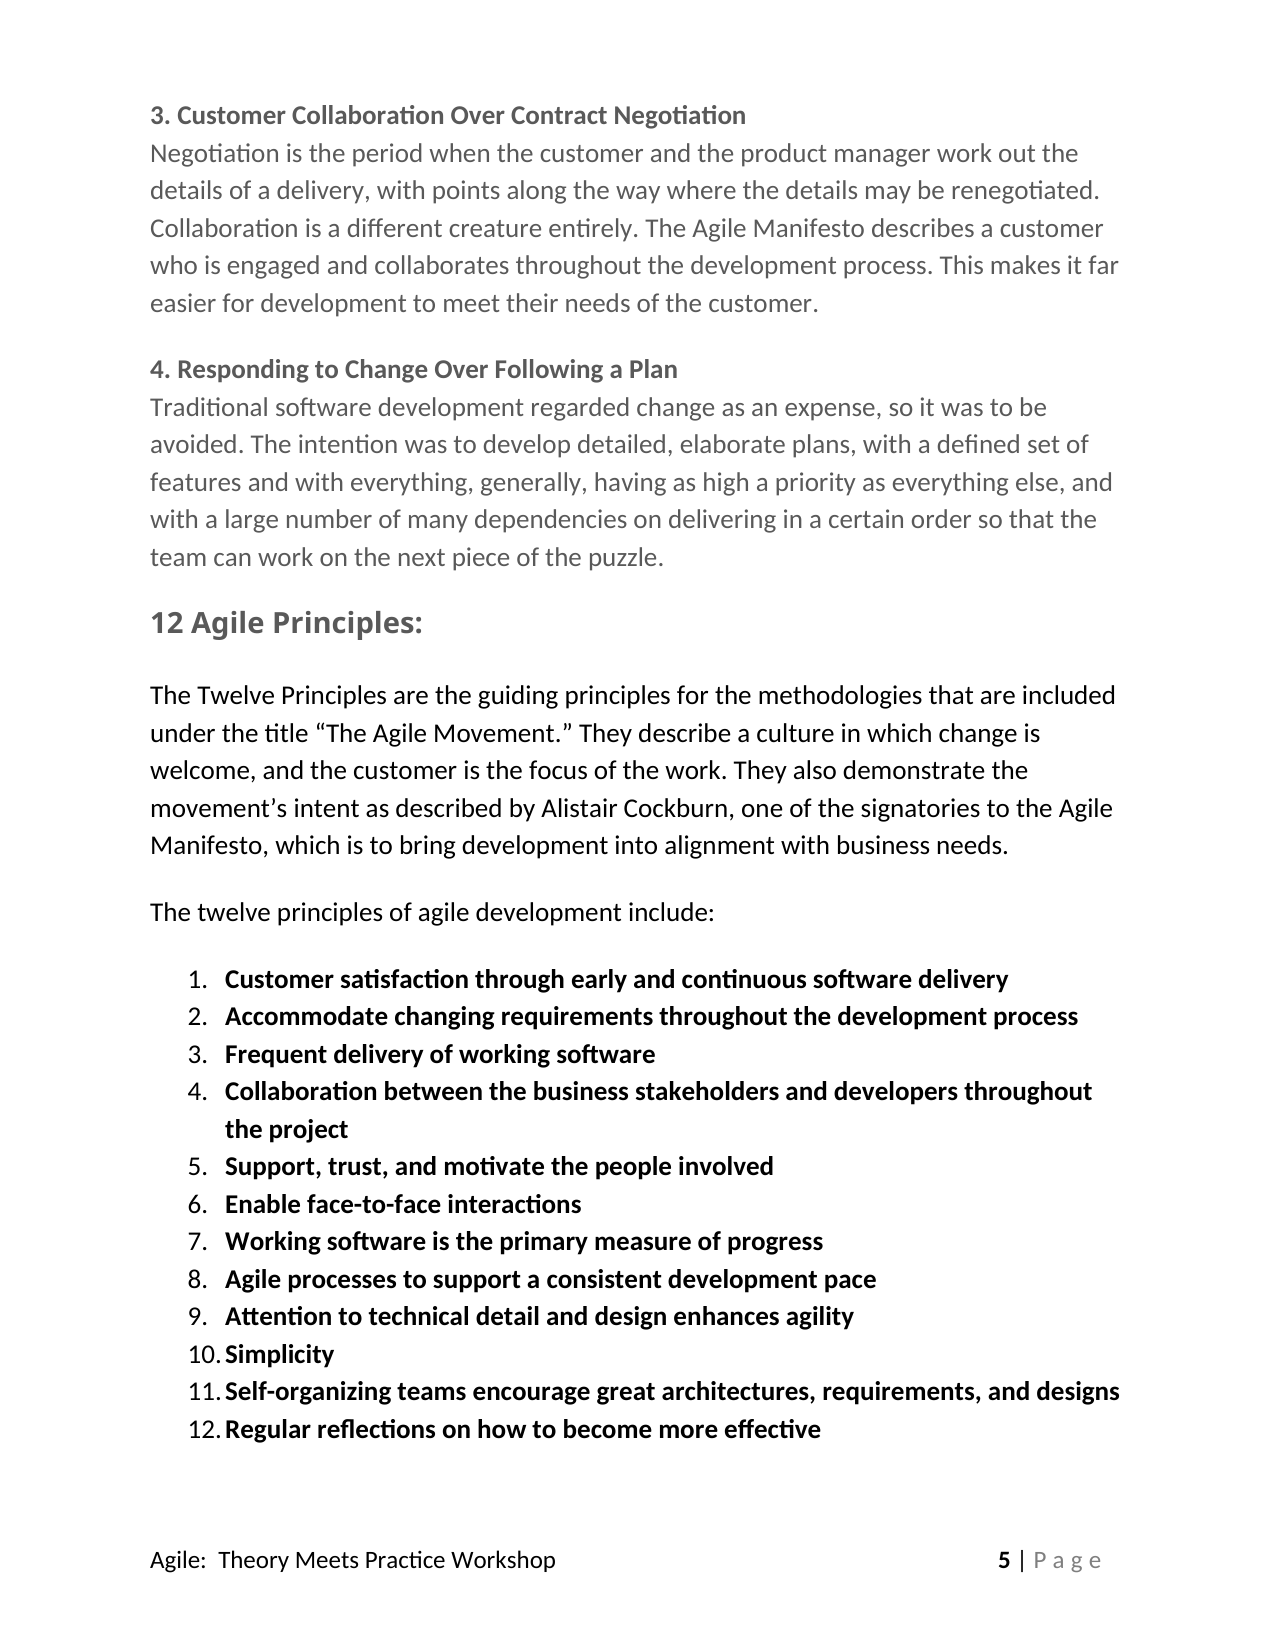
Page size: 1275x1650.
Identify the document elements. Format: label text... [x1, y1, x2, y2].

list Customer satisfaction through early and continuous software delivery [187, 957, 1125, 995]
list Collaboration between the business stakeholders and developers throughout the project [187, 1070, 1125, 1145]
list Enable face-to-face interactions [187, 1182, 1125, 1220]
list Attention to technical detail and design enhances agility [187, 1295, 1125, 1332]
subtitle 12 Agile Principles: [150, 602, 1125, 642]
text The Twelve Principles are the guiding principles for the methodologies that are included under the title “The Agile Movement.” They describe a culture in which change is welcome, and the customer is the focus of the work. They also demonstrate the movement’s intent as described by Alistair Cockburn, one of the signatories to the Agile Manifesto, which is to bring development into alignment with business needs. [150, 674, 1125, 862]
list Frequent delivery of working software [187, 1032, 1125, 1070]
list Regular reflections on how to become more effective [187, 1407, 1125, 1445]
list Accommodate changing requirements throughout the development process [187, 995, 1125, 1032]
list Simplicity [187, 1332, 1125, 1370]
list Self-organizing teams encourage great architectures, requirements, and designs [187, 1370, 1125, 1407]
list Support, trust, and motivate the people involved [187, 1145, 1125, 1182]
list Working software is the primary measure of progress [187, 1220, 1125, 1257]
list Agile processes to support a consistent development pace [187, 1257, 1125, 1295]
text 4. Responding to Change Over Following a Plan Traditional software development regarded change as an expense, so it was to be avoided. The intention was to develop detailed, elaborate plans, with a defined set of features and with everything, generally, having as high a priority as everything else, and with a large number of many dependencies on delivering in a certain order so that the team can work on the next piece of the puzzle. [150, 348, 1125, 573]
text 3. Customer Collaboration Over Contract Negotiation Negotiation is the period when the customer and the product manager work out the details of a delivery, with points along the way where the details may be renegotiated. Collaboration is a different creature entirely. The Agile Manifesto describes a customer who is engaged and collaborates throughout the development process. This makes it far easier for development to meet their needs of the customer. [150, 94, 1125, 319]
text The twelve principles of agile development include: [150, 891, 1125, 928]
